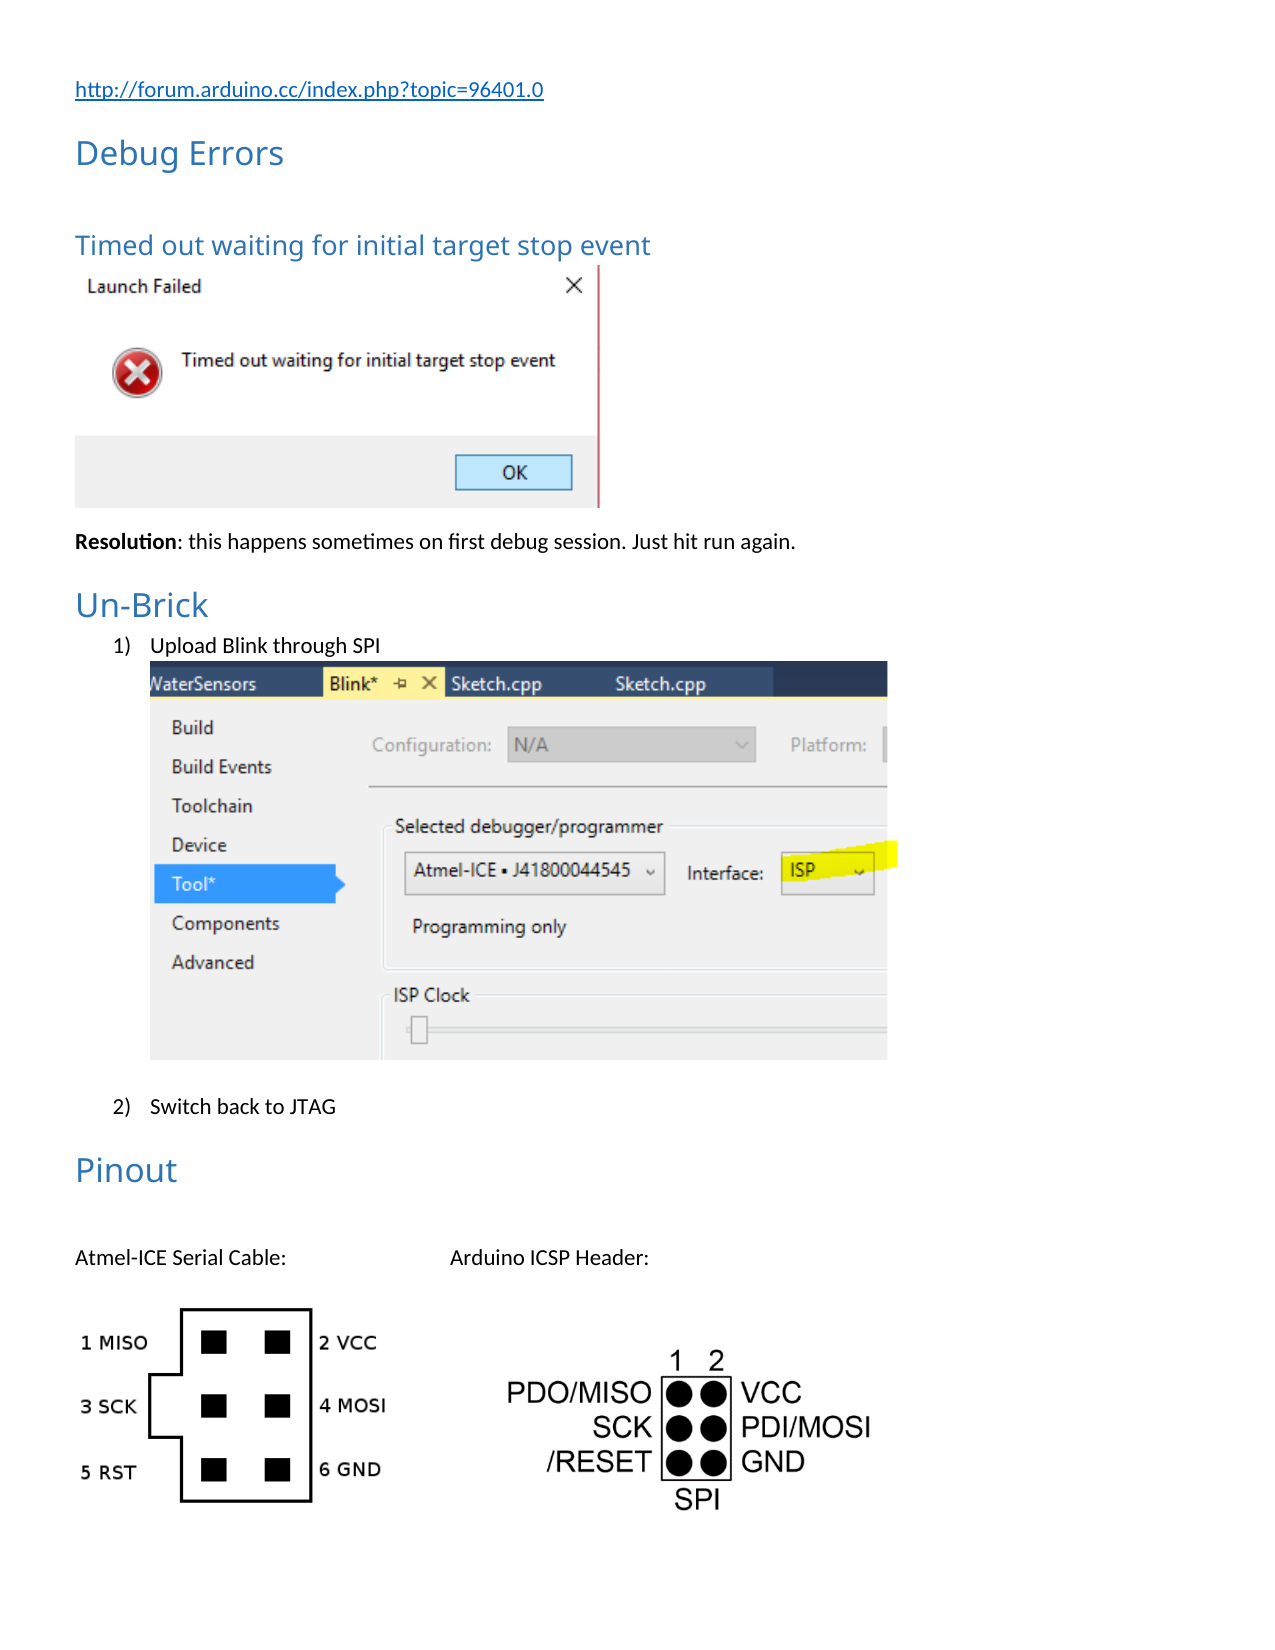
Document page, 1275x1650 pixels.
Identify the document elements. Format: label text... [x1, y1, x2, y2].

text http://forum.arduino.cc/index.php?topic=96401.0 [75, 75, 1200, 103]
subtitle Un-Brick [75, 582, 1200, 627]
list Switch back to JTAG [112, 1092, 1200, 1120]
picture [150, 661, 897, 1060]
picture [75, 1290, 393, 1523]
subtitle Pinout [75, 1147, 1200, 1193]
subtitle Debug Errors [75, 130, 1200, 176]
subtitle Timed out waiting for initial target stop event [75, 226, 1200, 263]
list Upload Blink through SPI [112, 631, 1200, 659]
picture [495, 1332, 893, 1523]
picture [75, 265, 600, 508]
text Atmel-ICE Serial Cable: Arduino ICSP Header: [75, 1243, 1200, 1271]
text Resolution: this happens sometimes on first debug session. Just hit run again. [75, 527, 1200, 555]
